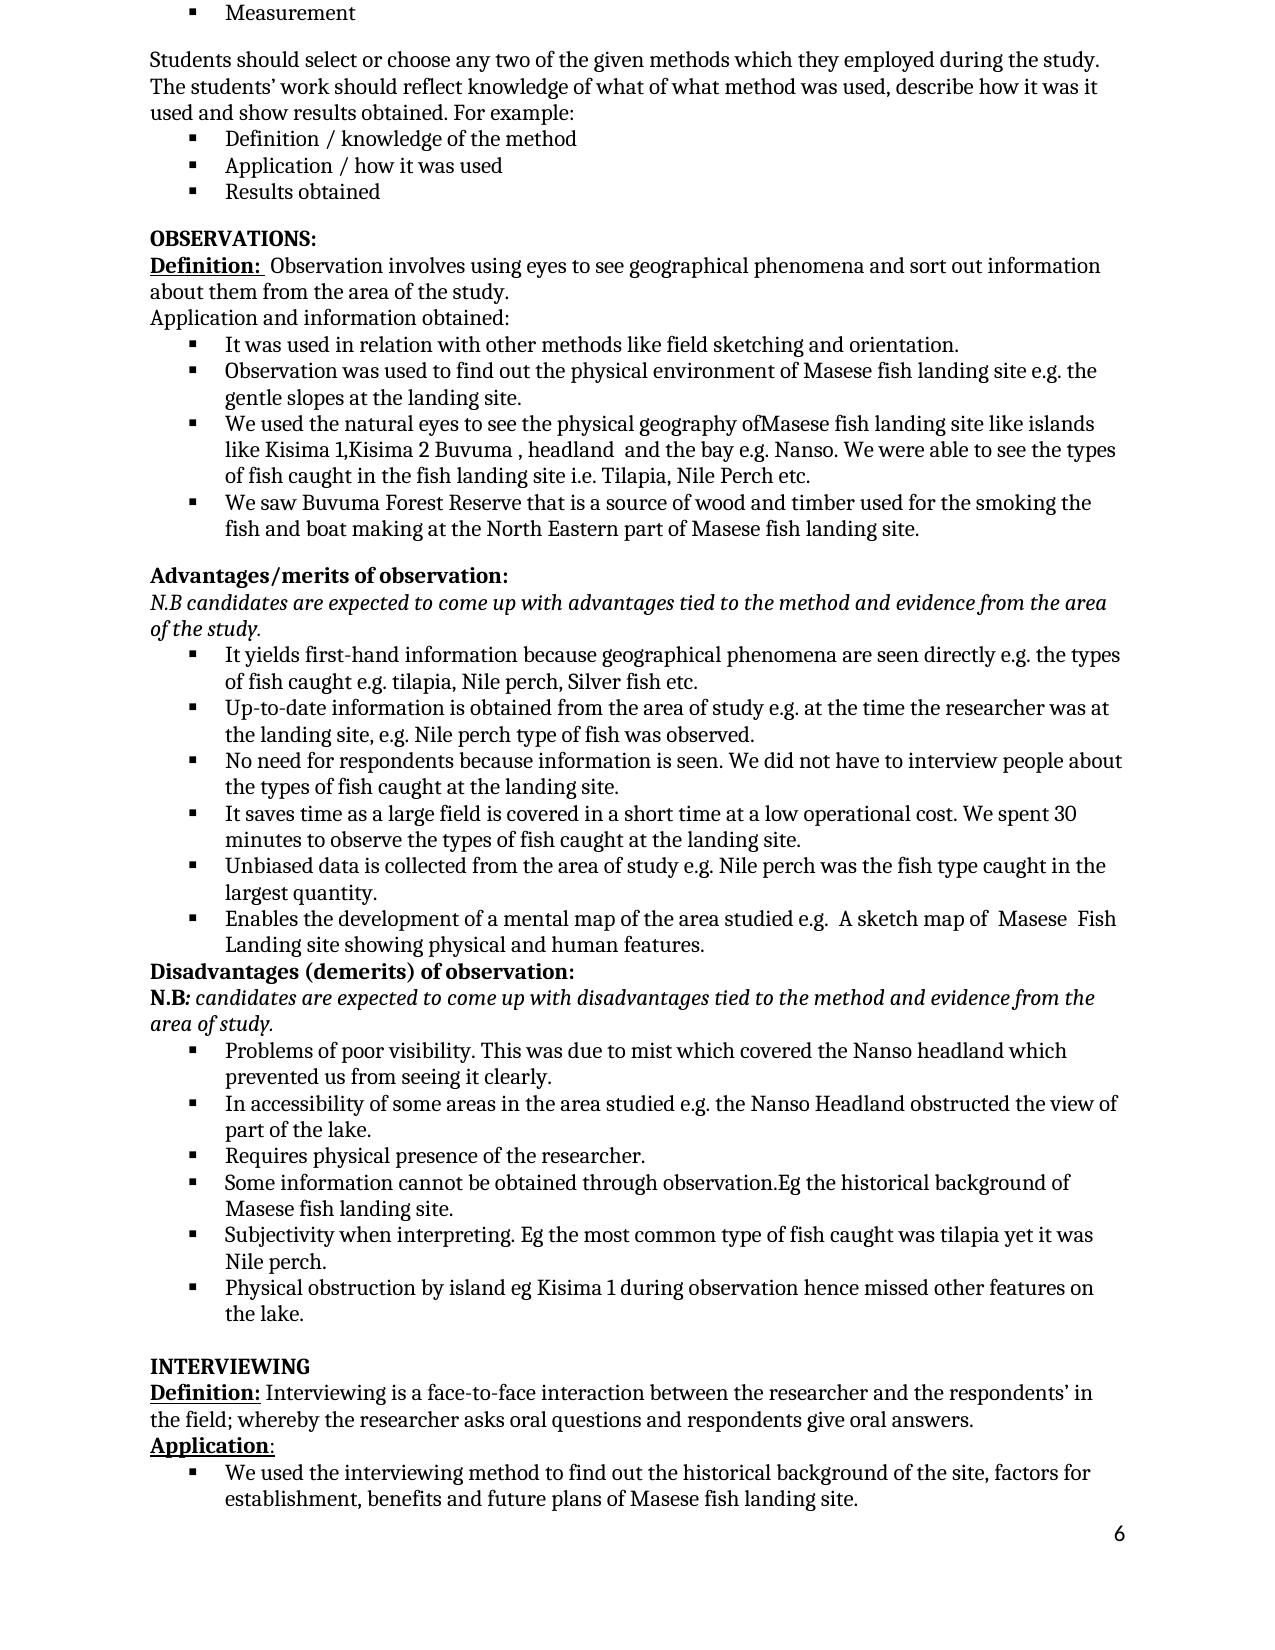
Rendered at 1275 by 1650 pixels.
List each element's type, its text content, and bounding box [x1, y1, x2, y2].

list Some information cannot be obtained through observation.Eg the historical background of Masese fish landing site. [187, 1169, 1125, 1222]
list Subjectivity when interpreting. Eg the most common type of fish caught was tilapia yet it was Nile perch. [187, 1222, 1125, 1275]
list We used the interviewing method to find out the historical background of the site, factors for establishment, benefits and future plans of Masese fish landing site. [187, 1459, 1125, 1512]
text INTERVIEWING [150, 1354, 1125, 1380]
list We saw Buvuma Forest Reserve that is a source of wood and timber used for the smoking the fish and boat making at the North Eastern part of Masese fish landing site. [187, 490, 1125, 542]
text Definition: Observation involves using eyes to see geographical phenomena and sort out information about them from the area of the study. [150, 252, 1125, 305]
list Enables the development of a mental map of the area studied e.g. A sketch map of Masese Fish Landing site showing physical and human features. [187, 906, 1125, 958]
text N.B candidates are expected to come up with advantages tied to the method and evidence from the area of the study. [150, 589, 1125, 642]
list Requires physical presence of the researcher. [187, 1143, 1125, 1169]
list Definition / knowledge of the method [187, 126, 1125, 153]
text Application and information obtained: [150, 305, 1125, 332]
list Results obtained [187, 179, 1125, 205]
text N.B: candidates are expected to come up with disadvantages tied to the method and evidence from the area of study. [150, 985, 1125, 1038]
list Unbiased data is collected from the area of study e.g. Nile perch was the fish type caught in the largest quantity. [187, 853, 1125, 906]
list It was used in relation with other methods like field sketching and orientation. [187, 332, 1125, 358]
list It yields first-hand information because geographical phenomena are seen directly e.g. the types of fish caught e.g. tilapia, Nile perch, Silver fish etc. [187, 642, 1125, 695]
text Advantages/merits of observation: [150, 563, 1125, 589]
text Application: [150, 1433, 1125, 1459]
list Physical obstruction by island eg Kisima 1 during observation hence missed other features on the lake. [187, 1275, 1125, 1327]
list We used the natural eyes to see the physical geography ofMasese fish landing site like islands like Kisima 1,Kisima 2 Buvuma , headland and the bay e.g. Nanso. We were able to see the types of fish caught in the fish landing site i.e. Tilapia, Nile Perch etc. [187, 411, 1125, 490]
list It saves time as a large field is covered in a short time at a low operational cost. We spent 30 minutes to observe the types of fish caught at the landing site. [187, 800, 1125, 853]
text Disadvantages (demerits) of observation: [150, 958, 1125, 985]
text Definition: Interviewing is a face-to-face interaction between the researcher and the respondents’ in the field; whereby the researcher asks oral questions and respondents give oral answers. [150, 1380, 1125, 1433]
list No need for respondents because information is seen. We did not have to interview people about the types of fish caught at the landing site. [187, 748, 1125, 800]
list Observation was used to find out the physical environment of Masese fish landing site e.g. the gentle slopes at the landing site. [187, 358, 1125, 411]
list Measurement [187, 0, 1125, 26]
list Application / how it was used [187, 153, 1125, 179]
text OBSERVATIONS: [150, 226, 1125, 252]
text Students should select or choose any two of the given methods which they employed during the study. The students’ work should reflect knowledge of what of what method was used, describe how it was it used and show results obtained. For example: [150, 47, 1125, 126]
list In accessibility of some areas in the area studied e.g. the Nanso Headland obstructed the view of part of the lake. [187, 1090, 1125, 1143]
list Problems of poor visibility. This was due to mist which covered the Nanso headland which prevented us from seeing it clearly. [187, 1038, 1125, 1090]
list Up-to-date information is obtained from the area of study e.g. at the time the researcher was at the landing site, e.g. Nile perch type of fish was observed. [187, 695, 1125, 748]
